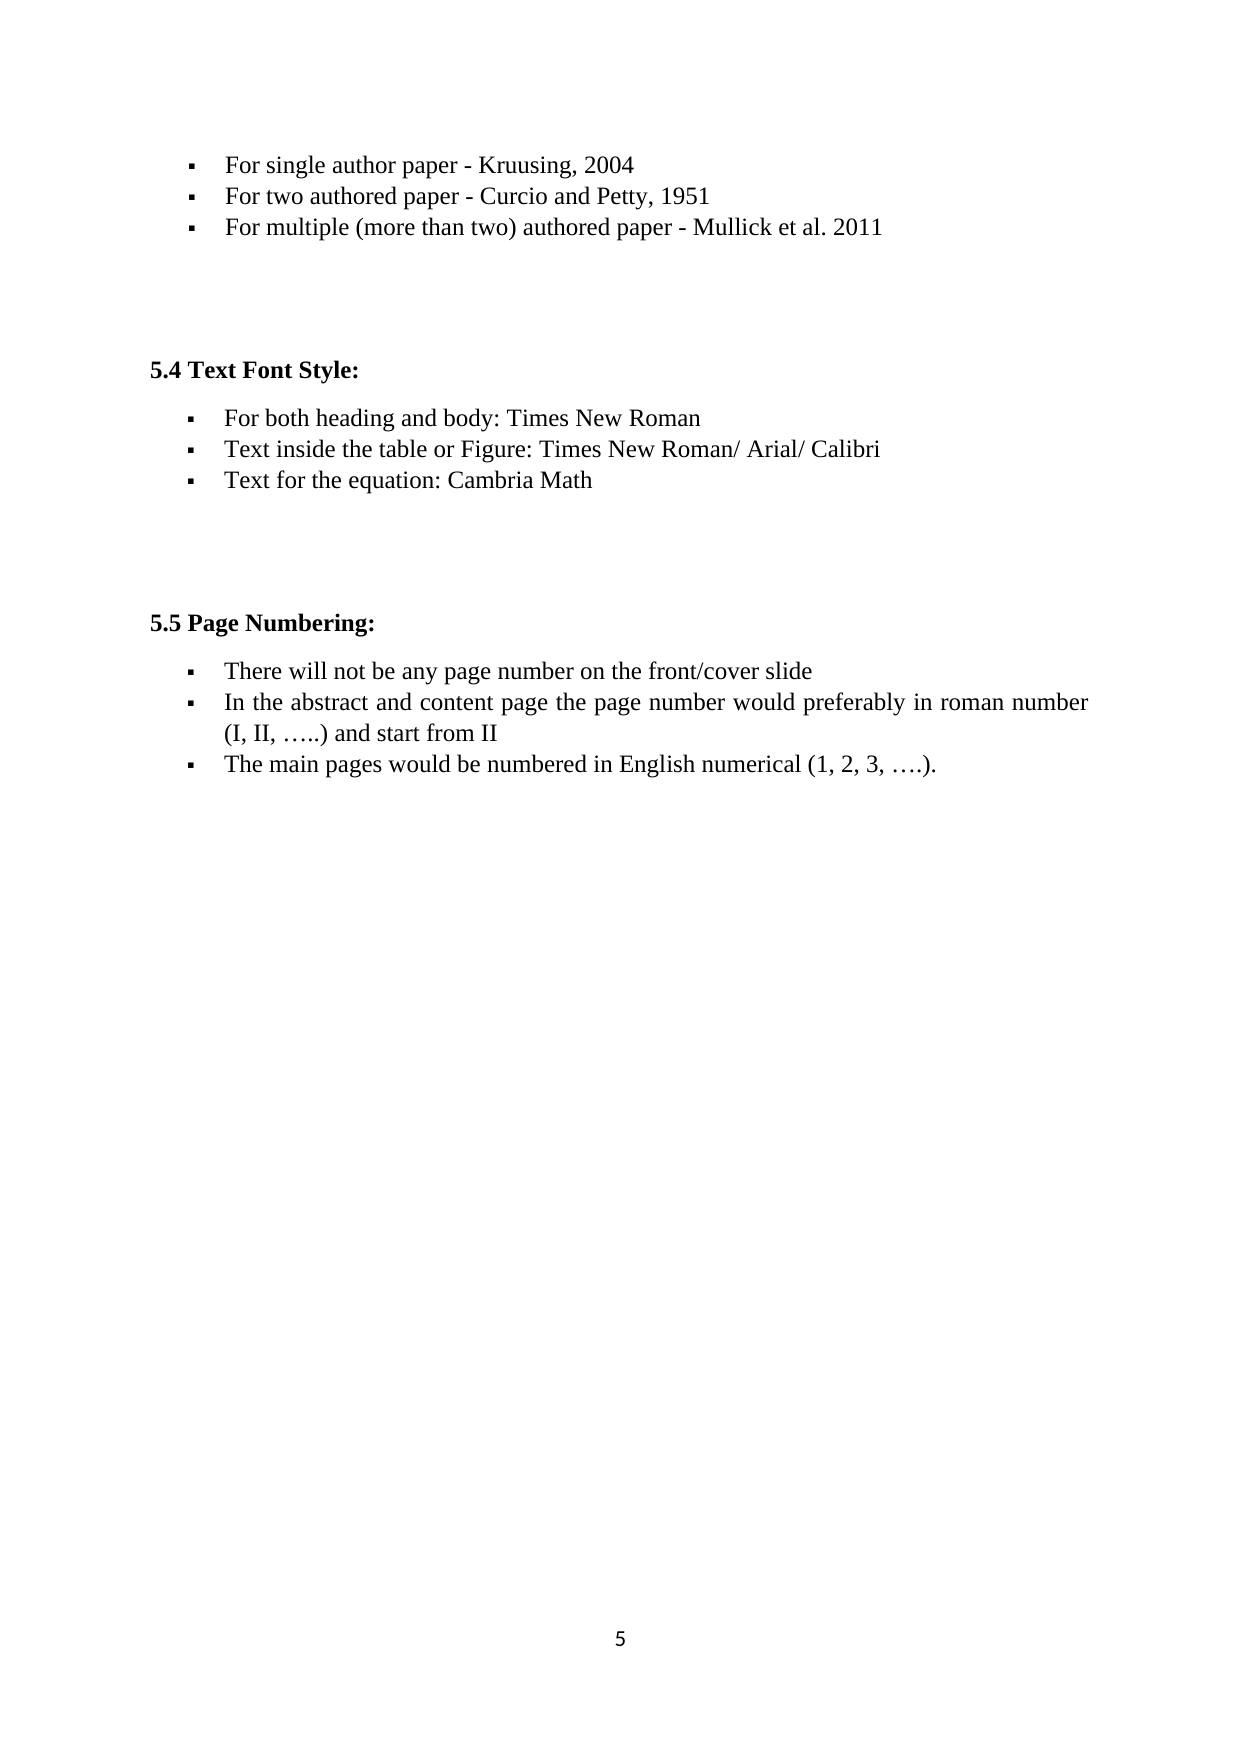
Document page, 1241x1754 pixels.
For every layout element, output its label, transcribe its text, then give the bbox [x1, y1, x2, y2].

list For two authored paper - Curcio and Petty, 1951 [187, 181, 1090, 210]
text 5.5 Page Numbering: [150, 608, 1090, 637]
list There will not be any page number on the front/cover slide [186, 656, 1090, 684]
list For both heading and body: Times New Roman [186, 403, 1090, 432]
text 5.4 Text Font Style: [150, 355, 1090, 384]
list Text inside the table or Figure: Times New Roman/ Arial/ Calibri [186, 434, 1090, 463]
list For single author paper - Kruusing, 2004 [187, 150, 1090, 179]
list The main pages would be numbered in English numerical (1, 2, 3, ….). [186, 749, 1090, 778]
list For multiple (more than two) authored paper - Mullick et al. 2011 [187, 212, 1090, 241]
list Text for the equation: Cambria Math [186, 465, 1090, 494]
list In the abstract and content page the page number would preferably in roman number (I, II, …..) and start from II [186, 687, 1090, 747]
